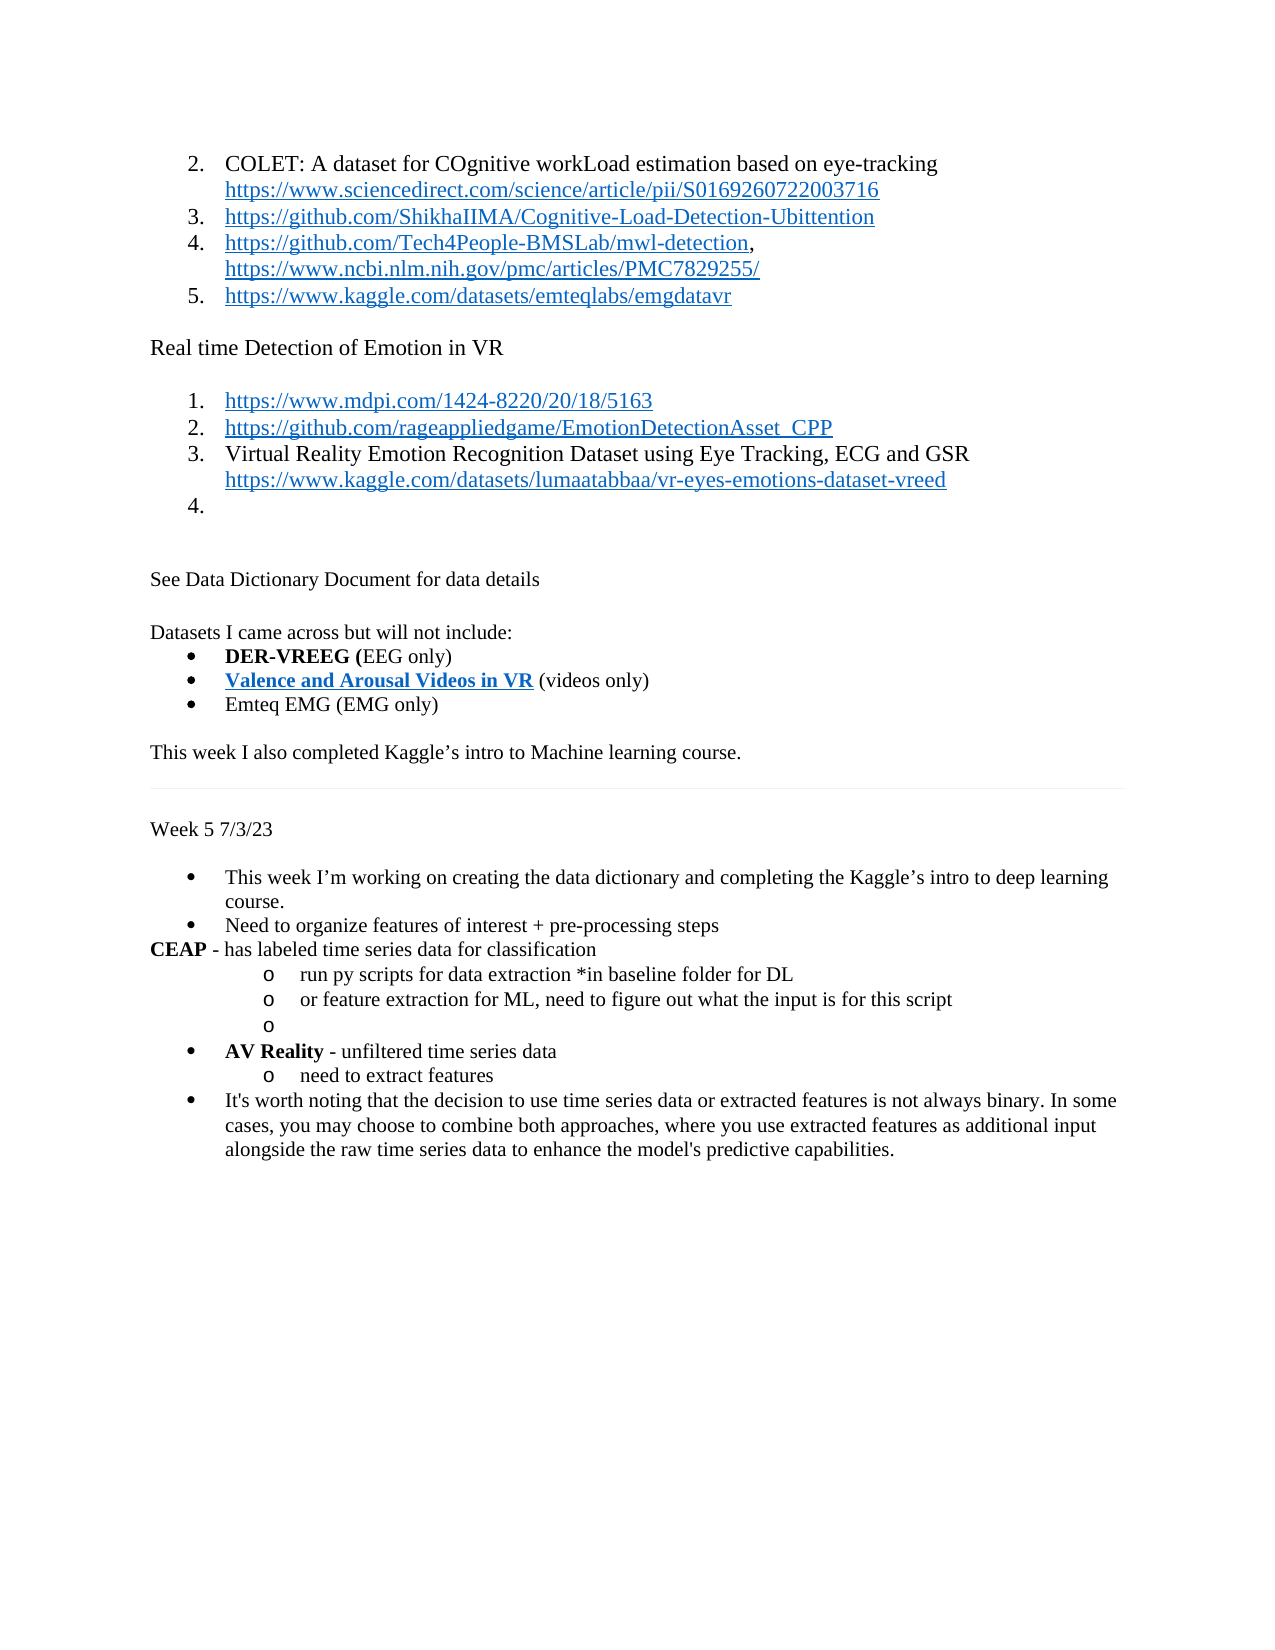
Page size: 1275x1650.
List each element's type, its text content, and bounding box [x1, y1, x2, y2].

list https://www.kaggle.com/datasets/emteqlabs/emgdatavr [187, 282, 1125, 308]
list This week I’m working on creating the data dictionary and completing the Kaggle’s intro to deep learning course. [187, 865, 1125, 913]
list Valence and Arousal Videos in VR (videos only) [187, 668, 1125, 692]
list AV Reality - unfiltered time series data [187, 1039, 1125, 1063]
list Virtual Reality Emotion Recognition Dataset using Eye Tracking, ECG and GSR https://www.kaggle.com/datasets/lumaatabbaa/vr-eyes-emotions-dataset-vreed [187, 440, 1050, 493]
list run py scripts for data extraction *in baseline folder for DL [262, 961, 1125, 987]
text CEAP - has labeled time series data for classification [150, 937, 1125, 961]
text See Data Dictionary Document for data details [150, 567, 1125, 620]
list Need to organize features of interest + pre-processing steps [187, 913, 1125, 937]
list need to extract features [262, 1063, 1125, 1088]
text Datasets I came across but will not include: [150, 620, 1125, 644]
list COLET: A dataset for COgnitive workLoad estimation based on eye-tracking https://www.sciencedirect.com/science/article/pii/S0169260722003716 [187, 150, 1125, 203]
list DER-VREEG (EEG only) [187, 644, 1125, 668]
text This week I also completed Kaggle’s intro to Machine learning course. [150, 740, 1125, 764]
list https://www.mdpi.com/1424-8220/20/18/5163 [187, 387, 1125, 413]
list or feature extraction for ML, need to figure out what the input is for this script [262, 987, 1125, 1013]
text Real time Detection of Emotion in VR [150, 334, 1125, 361]
list It's worth noting that the decision to use time series data or extracted features is not always binary. In some cases, you may choose to combine both approaches, where you use extracted features as additional input alongside the raw time series data to enhance the model's predictive capabilities. [187, 1088, 1125, 1161]
text Week 5 7/3/23 [150, 817, 1125, 841]
list Emteq EMG (EMG only) [187, 692, 1125, 716]
list https://github.com/rageappliedgame/EmotionDetectionAsset_CPP [187, 413, 1125, 440]
list https://github.com/Tech4People-BMSLab/mwl-detection, https://www.ncbi.nlm.nih.gov/pmc/articles/PMC7829255/ [187, 229, 1125, 282]
list https://github.com/ShikhaIIMA/Cognitive-Load-Detection-Ubittention [187, 203, 1125, 229]
